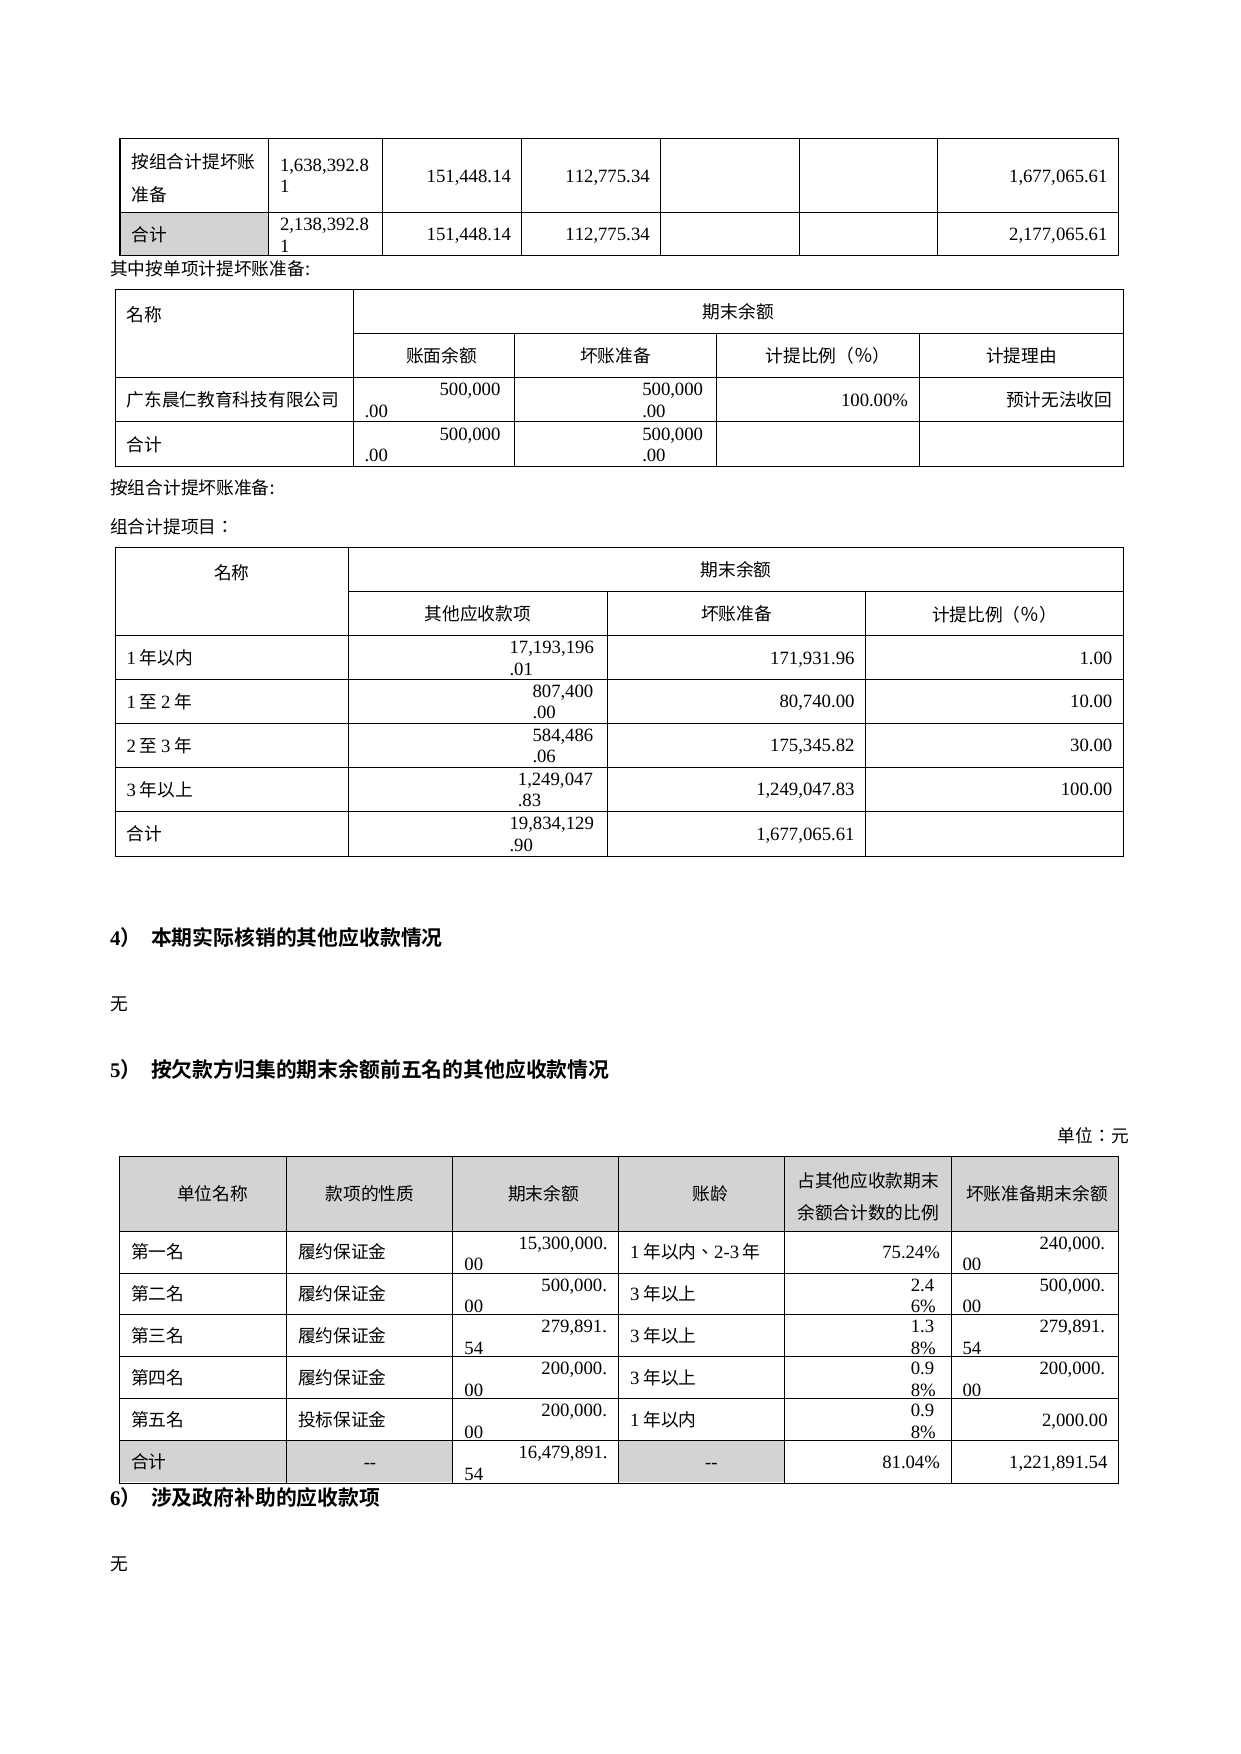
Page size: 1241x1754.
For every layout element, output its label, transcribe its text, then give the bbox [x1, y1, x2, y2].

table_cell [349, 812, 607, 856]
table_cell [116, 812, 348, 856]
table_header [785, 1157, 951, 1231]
subtitle 4） 本期实际核销的其他应收款情况 [110, 923, 1128, 952]
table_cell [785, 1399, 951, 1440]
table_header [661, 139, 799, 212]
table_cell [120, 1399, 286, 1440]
text 单位：元 [110, 1123, 1128, 1147]
text 组合计提项目： [110, 514, 1128, 538]
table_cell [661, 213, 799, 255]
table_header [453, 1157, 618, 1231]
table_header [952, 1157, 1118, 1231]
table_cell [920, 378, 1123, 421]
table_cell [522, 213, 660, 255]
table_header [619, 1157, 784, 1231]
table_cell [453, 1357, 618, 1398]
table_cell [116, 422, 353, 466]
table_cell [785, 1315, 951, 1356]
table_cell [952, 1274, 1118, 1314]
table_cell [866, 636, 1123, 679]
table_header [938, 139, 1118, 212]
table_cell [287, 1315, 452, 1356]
text 其中按单项计提坏账准备: [110, 256, 1128, 280]
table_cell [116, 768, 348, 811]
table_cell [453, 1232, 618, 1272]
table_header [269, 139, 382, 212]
text 按组合计提坏账准备: [110, 475, 1128, 499]
subtitle 5） 按欠款方归集的期末余额前五名的其他应收款情况 [110, 1055, 1128, 1083]
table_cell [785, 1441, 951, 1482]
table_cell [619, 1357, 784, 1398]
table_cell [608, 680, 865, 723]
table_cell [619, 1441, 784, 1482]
text 无 [110, 991, 1128, 1015]
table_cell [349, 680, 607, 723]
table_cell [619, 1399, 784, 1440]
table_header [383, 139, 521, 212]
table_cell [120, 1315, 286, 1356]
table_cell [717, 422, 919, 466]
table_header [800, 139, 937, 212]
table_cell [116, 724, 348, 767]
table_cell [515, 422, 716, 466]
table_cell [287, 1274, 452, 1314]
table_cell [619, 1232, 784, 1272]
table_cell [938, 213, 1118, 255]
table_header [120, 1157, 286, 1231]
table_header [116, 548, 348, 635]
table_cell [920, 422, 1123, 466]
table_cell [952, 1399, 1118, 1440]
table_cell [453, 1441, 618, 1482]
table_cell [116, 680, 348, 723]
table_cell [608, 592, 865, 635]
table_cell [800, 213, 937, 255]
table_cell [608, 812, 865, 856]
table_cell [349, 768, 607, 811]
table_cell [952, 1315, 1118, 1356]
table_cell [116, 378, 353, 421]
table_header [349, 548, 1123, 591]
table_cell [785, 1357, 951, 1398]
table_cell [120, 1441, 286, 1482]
subtitle 6） 涉及政府补助的应收款项 [110, 1483, 1128, 1512]
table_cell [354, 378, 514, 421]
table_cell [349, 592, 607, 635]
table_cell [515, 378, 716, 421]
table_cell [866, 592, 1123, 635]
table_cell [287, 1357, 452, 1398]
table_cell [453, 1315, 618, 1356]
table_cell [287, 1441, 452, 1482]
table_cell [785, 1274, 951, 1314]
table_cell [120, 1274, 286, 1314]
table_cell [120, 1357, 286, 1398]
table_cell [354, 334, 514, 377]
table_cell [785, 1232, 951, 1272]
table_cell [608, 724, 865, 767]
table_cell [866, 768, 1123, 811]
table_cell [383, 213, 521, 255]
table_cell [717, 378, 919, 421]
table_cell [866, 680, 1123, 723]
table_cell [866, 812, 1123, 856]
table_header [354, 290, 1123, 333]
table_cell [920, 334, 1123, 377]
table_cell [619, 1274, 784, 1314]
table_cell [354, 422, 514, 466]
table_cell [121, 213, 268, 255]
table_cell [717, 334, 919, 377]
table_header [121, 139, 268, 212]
text 无 [110, 1551, 1128, 1576]
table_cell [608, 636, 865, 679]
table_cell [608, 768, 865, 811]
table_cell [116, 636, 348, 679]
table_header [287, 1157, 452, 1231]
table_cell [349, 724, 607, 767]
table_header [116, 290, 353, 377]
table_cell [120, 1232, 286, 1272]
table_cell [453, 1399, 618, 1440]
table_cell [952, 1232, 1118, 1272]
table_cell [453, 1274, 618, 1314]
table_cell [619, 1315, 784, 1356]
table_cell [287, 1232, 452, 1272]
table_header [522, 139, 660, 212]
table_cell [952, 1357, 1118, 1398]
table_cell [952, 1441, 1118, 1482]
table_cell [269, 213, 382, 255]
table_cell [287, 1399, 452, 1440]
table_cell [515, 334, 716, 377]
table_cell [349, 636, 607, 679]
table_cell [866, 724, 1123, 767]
